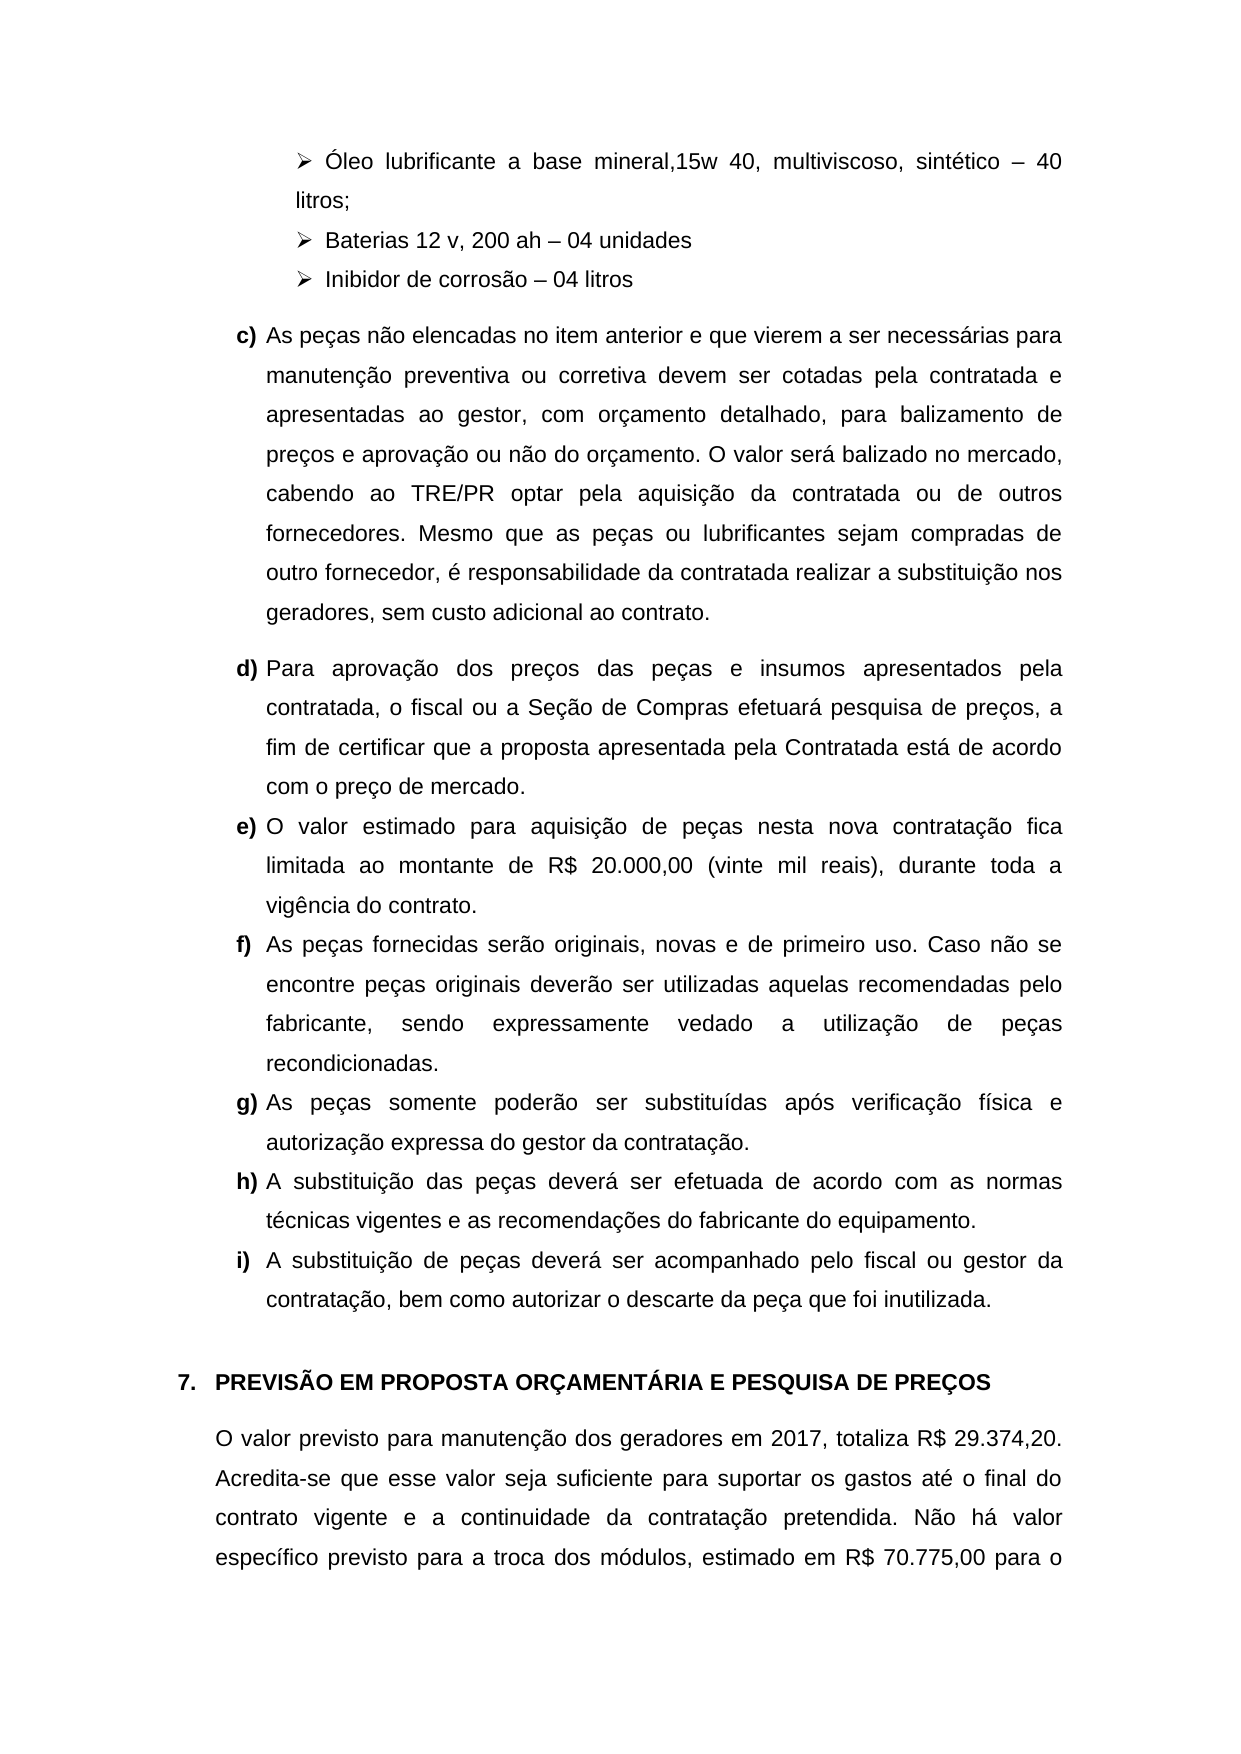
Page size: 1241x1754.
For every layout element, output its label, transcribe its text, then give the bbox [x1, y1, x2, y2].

list As peças não elencadas no item anterior e que vierem a ser necessárias para manutenção preventiva ou corretiva devem ser cotadas pela contratada e apresentadas ao gestor, com orçamento detalhado, para balizamento de preços e aprovação ou não do orçamento. O valor será balizado no mercado, cabendo ao TRE/PR optar pela aquisição da contratada ou de outros fornecedores. Mesmo que as peças ou lubrificantes sejam compradas de outro fornecedor, é responsabilidade da contratada realizar a substituição nos geradores, sem custo adicional ao contrato. [236, 322, 1063, 625]
list As peças somente poderão ser substituídas após verificação física e autorização expressa do gestor da contratação. [236, 1089, 1063, 1155]
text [215, 1425, 1063, 1570]
list PREVISÃO EM PROPOSTA ORÇAMENTÁRIA E PESQUISA DE PREÇOS [177, 1369, 1063, 1395]
list Baterias 12 v, 200 ah – 04 unidades [295, 227, 1063, 253]
list Para aprovação dos preços das peças e insumos apresentados pela contratada, o fiscal ou a Seção de Compras efetuará pesquisa de preços, a fim de certificar que a proposta apresentada pela Contratada está de acordo com o preço de mercado. [236, 655, 1063, 799]
list A substituição das peças deverá ser efetuada de acordo com as normas técnicas vigentes e as recomendações do fabricante do equipamento. [236, 1168, 1063, 1234]
list A substituição de peças deverá ser acompanhado pelo fiscal ou gestor da contratação, bem como autorizar o descarte da peça que foi inutilizada. [236, 1247, 1063, 1313]
list Óleo lubrificante a base mineral,15w 40, multiviscoso, sintético – 40 litros; [295, 148, 1063, 213]
list O valor estimado para aquisição de peças nesta nova contratação fica limitada ao montante de R$ 20.000,00 (vinte mil reais), durante toda a vigência do contrato. [236, 813, 1063, 918]
list Inibidor de corrosão – 04 litros [295, 266, 1063, 292]
list As peças fornecidas serão originais, novas e de primeiro uso. Caso não se encontre peças originais deverão ser utilizadas aquelas recomendadas pelo fabricante, sendo expressamente vedado a utilização de peças recondicionadas. [236, 931, 1063, 1076]
